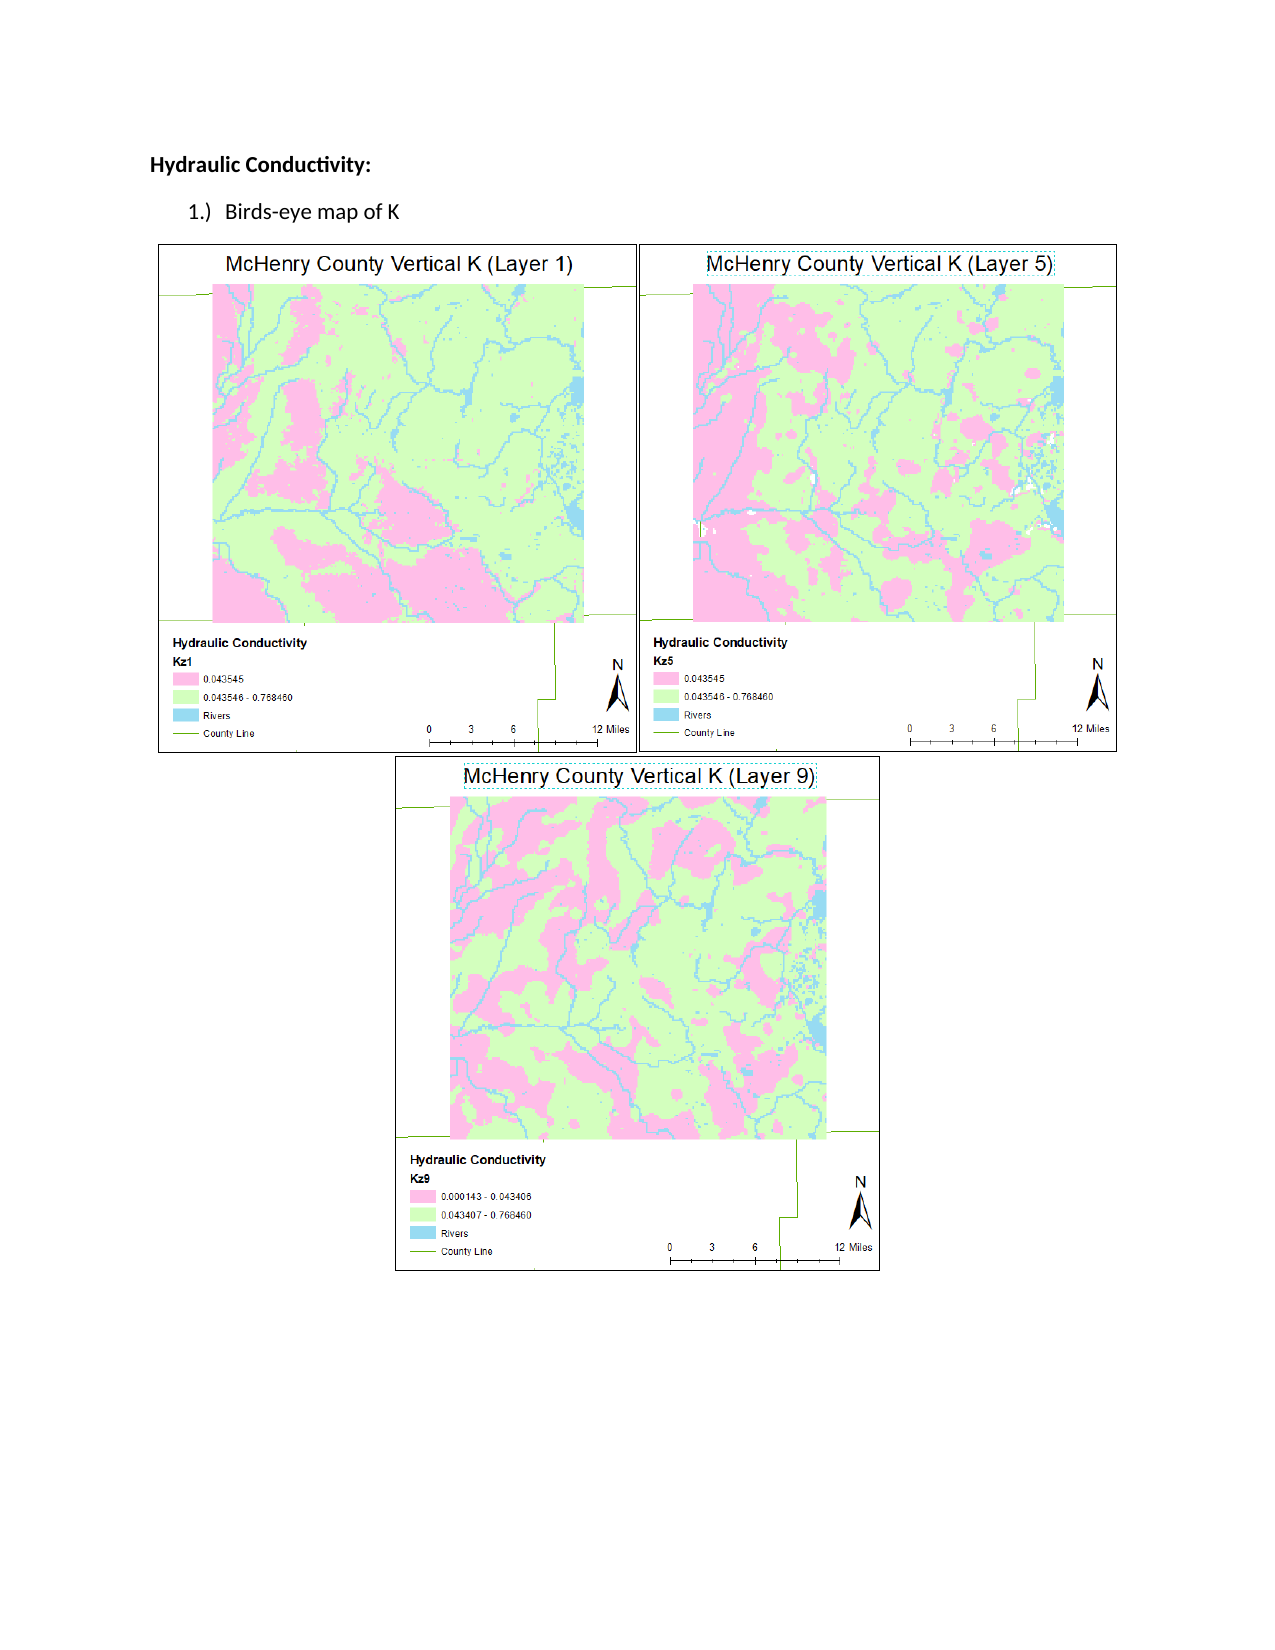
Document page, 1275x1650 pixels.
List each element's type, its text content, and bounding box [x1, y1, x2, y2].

text Hydraulic Conductivity: [150, 150, 1125, 178]
picture [157, 243, 1118, 754]
picture [394, 755, 881, 1273]
list Birds-eye map of K [187, 197, 1125, 225]
